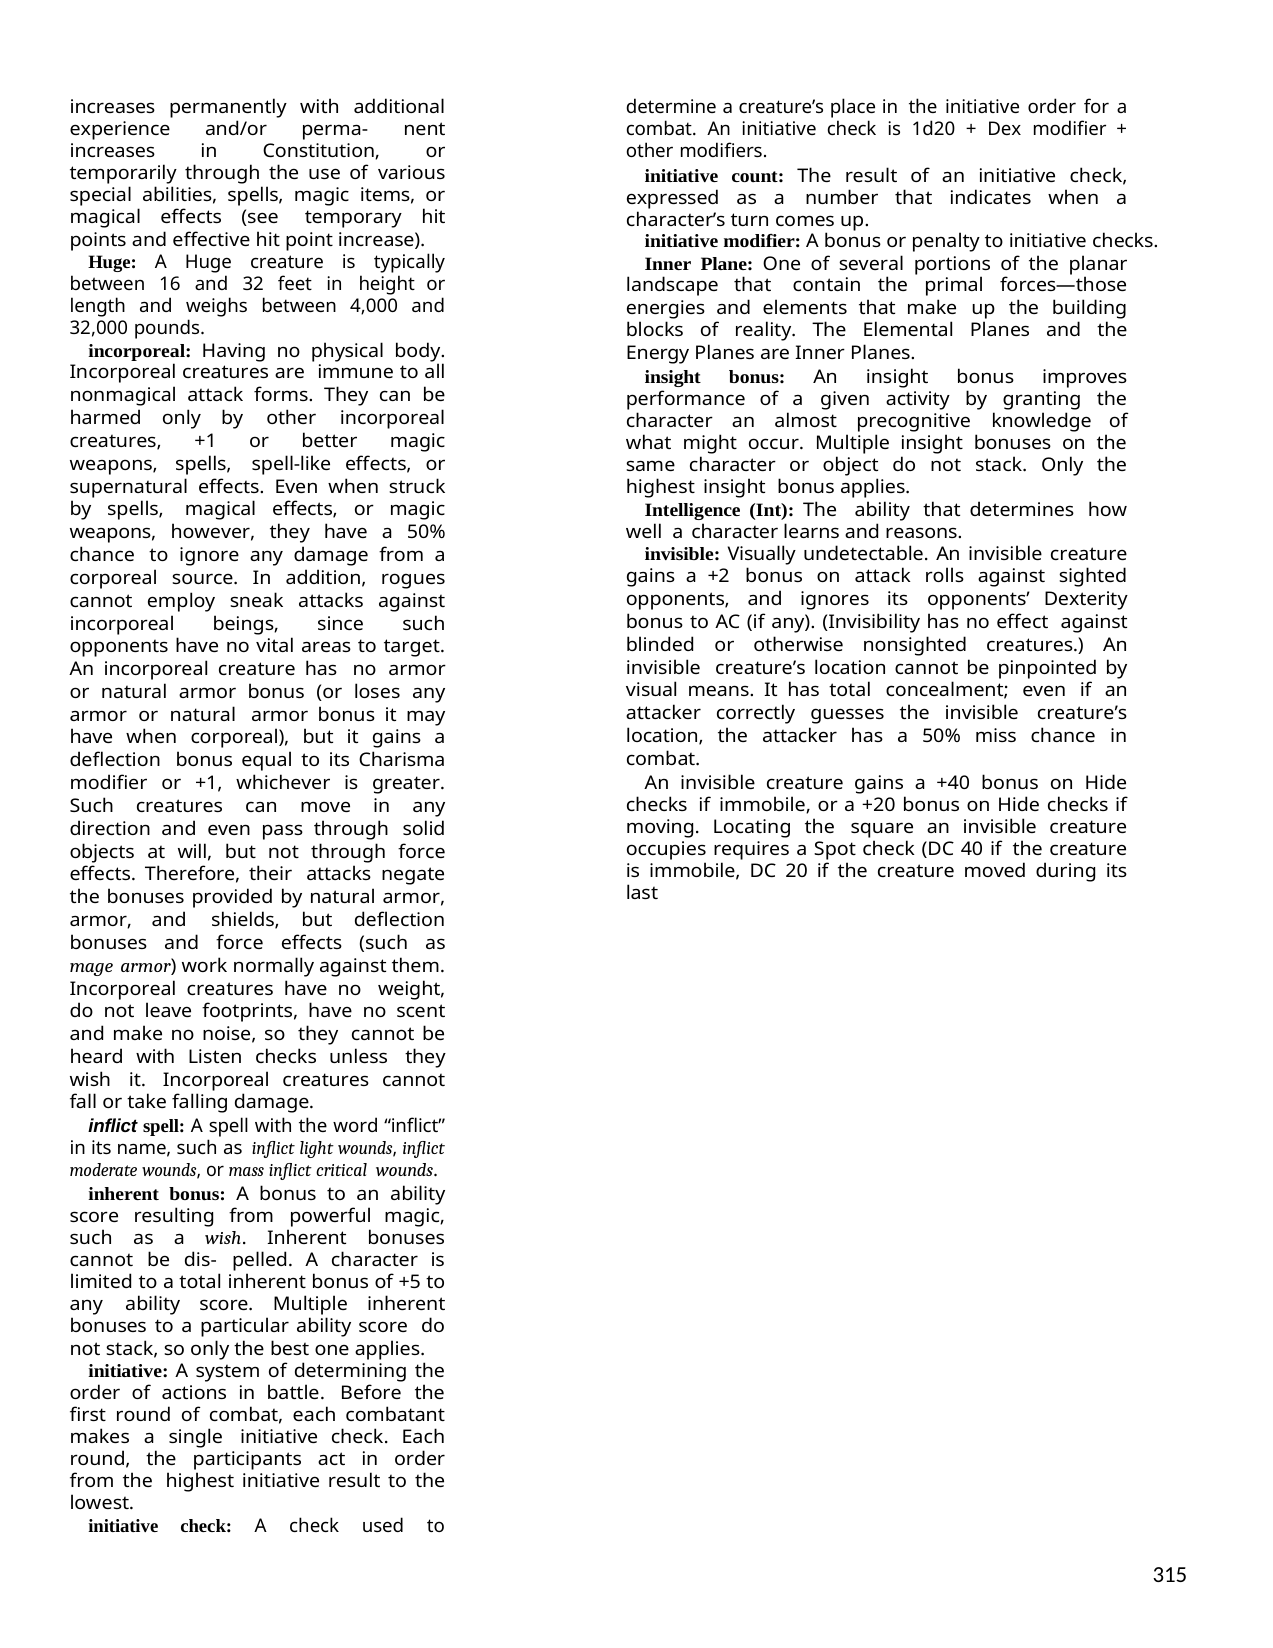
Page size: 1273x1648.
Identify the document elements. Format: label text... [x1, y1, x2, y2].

text An invisible creature gains a +40 bonus on Hide checks if immobile, or a +20 bonus on Hide checks if moving. Locating the square an invisible creature occupies requires a Spot check (DC 40 if the creature is immobile, DC 20 if the creature moved during its last [626, 772, 1127, 904]
text Intelligence (Int): The ability that determines how well a character learns and reasons. [626, 498, 1127, 543]
text initiative modifier: A bonus or penalty to initiative checks. [644, 231, 1252, 251]
text Huge: A Huge creature is typically between 16 and 32 feet in height or length and weighs between 4,000 and 32,000 pounds. [69, 251, 445, 339]
text initiative: A system of determining the order of actions in battle. Before the first round of combat, each combatant makes a single initiative check. Each round, the participants act in order from the highest initiative result to the lowest. [69, 1359, 445, 1514]
text initiative check: A check used to determine a creature’s place in the initiative order for a combat. An initiative check is 1d20 + Dex modifier + other modifiers. [626, 96, 1127, 163]
text increases permanently with additional experience and/or perma- nent increases in Constitution, or temporarily through the use of various special abilities, spells, magic items, or magical effects (see temporary hit points and effective hit point increase). [69, 96, 445, 250]
text inflict spell: A spell with the word “inflict” in its name, such as inflict light wounds, inflict moderate wounds, or mass inflict critical wounds. [69, 1115, 445, 1182]
text insight bonus: An insight bonus improves performance of a given activity by granting the character an almost precognitive knowledge of what might occur. Multiple insight bonuses on the same character or object do not stack. Only the highest insight bonus applies. [626, 366, 1127, 498]
text Inner Plane: One of several portions of the planar landscape that contain the primal forces—those energies and elements that make up the building blocks of reality. The Elemental Planes and the Energy Planes are Inner Planes. [626, 252, 1127, 365]
text initiative count: The result of an initiative check, expressed as a number that indicates when a character’s turn comes up. [626, 164, 1127, 231]
text inherent bonus: A bonus to an ability score resulting from powerful magic, such as a wish. Inherent bonuses cannot be dis- pelled. A character is limited to a total inherent bonus of +5 to any ability score. Multiple inherent bonuses to a particular ability score do not stack, so only the best one applies. [69, 1183, 445, 1359]
text incorporeal: Having no physical body. Incorporeal creatures are immune to all nonmagical attack forms. They can be harmed only by other incorporeal creatures, +1 or better magic weapons, spells, spell-like effects, or supernatural effects. Even when struck by spells, magical effects, or magic weapons, however, they have a 50% chance to ignore any damage from a corporeal source. In addition, rogues cannot employ sneak attacks against incorporeal beings, since such opponents have no vital areas to target. An incorporeal creature has no armor or natural armor bonus (or loses any armor or natural armor bonus it may have when corporeal), but it gains a deflection bonus equal to its Charisma modifier or +1, whichever is greater. Such creatures can move in any direction and even pass through solid objects at will, but not through force effects. Therefore, their attacks negate the bonuses provided by natural armor, armor, and shields, but deflection bonuses and force effects (such as mage armor) work normally against them. Incorporeal creatures have no weight, do not leave footprints, have no scent and make no noise, so they cannot be heard with Listen checks unless they wish it. Incorporeal creatures cannot fall or take falling damage. [69, 339, 445, 1114]
text invisible: Visually undetectable. An invisible creature gains a +2 bonus on attack rolls against sighted opponents, and ignores its opponents’ Dexterity bonus to AC (if any). (Invisibility has no effect against blinded or otherwise nonsighted creatures.) An invisible creature’s location cannot be pinpointed by visual means. It has total concealment; even if an attacker correctly guesses the invisible creature’s location, the attacker has a 50% miss chance in combat. [626, 543, 1128, 771]
